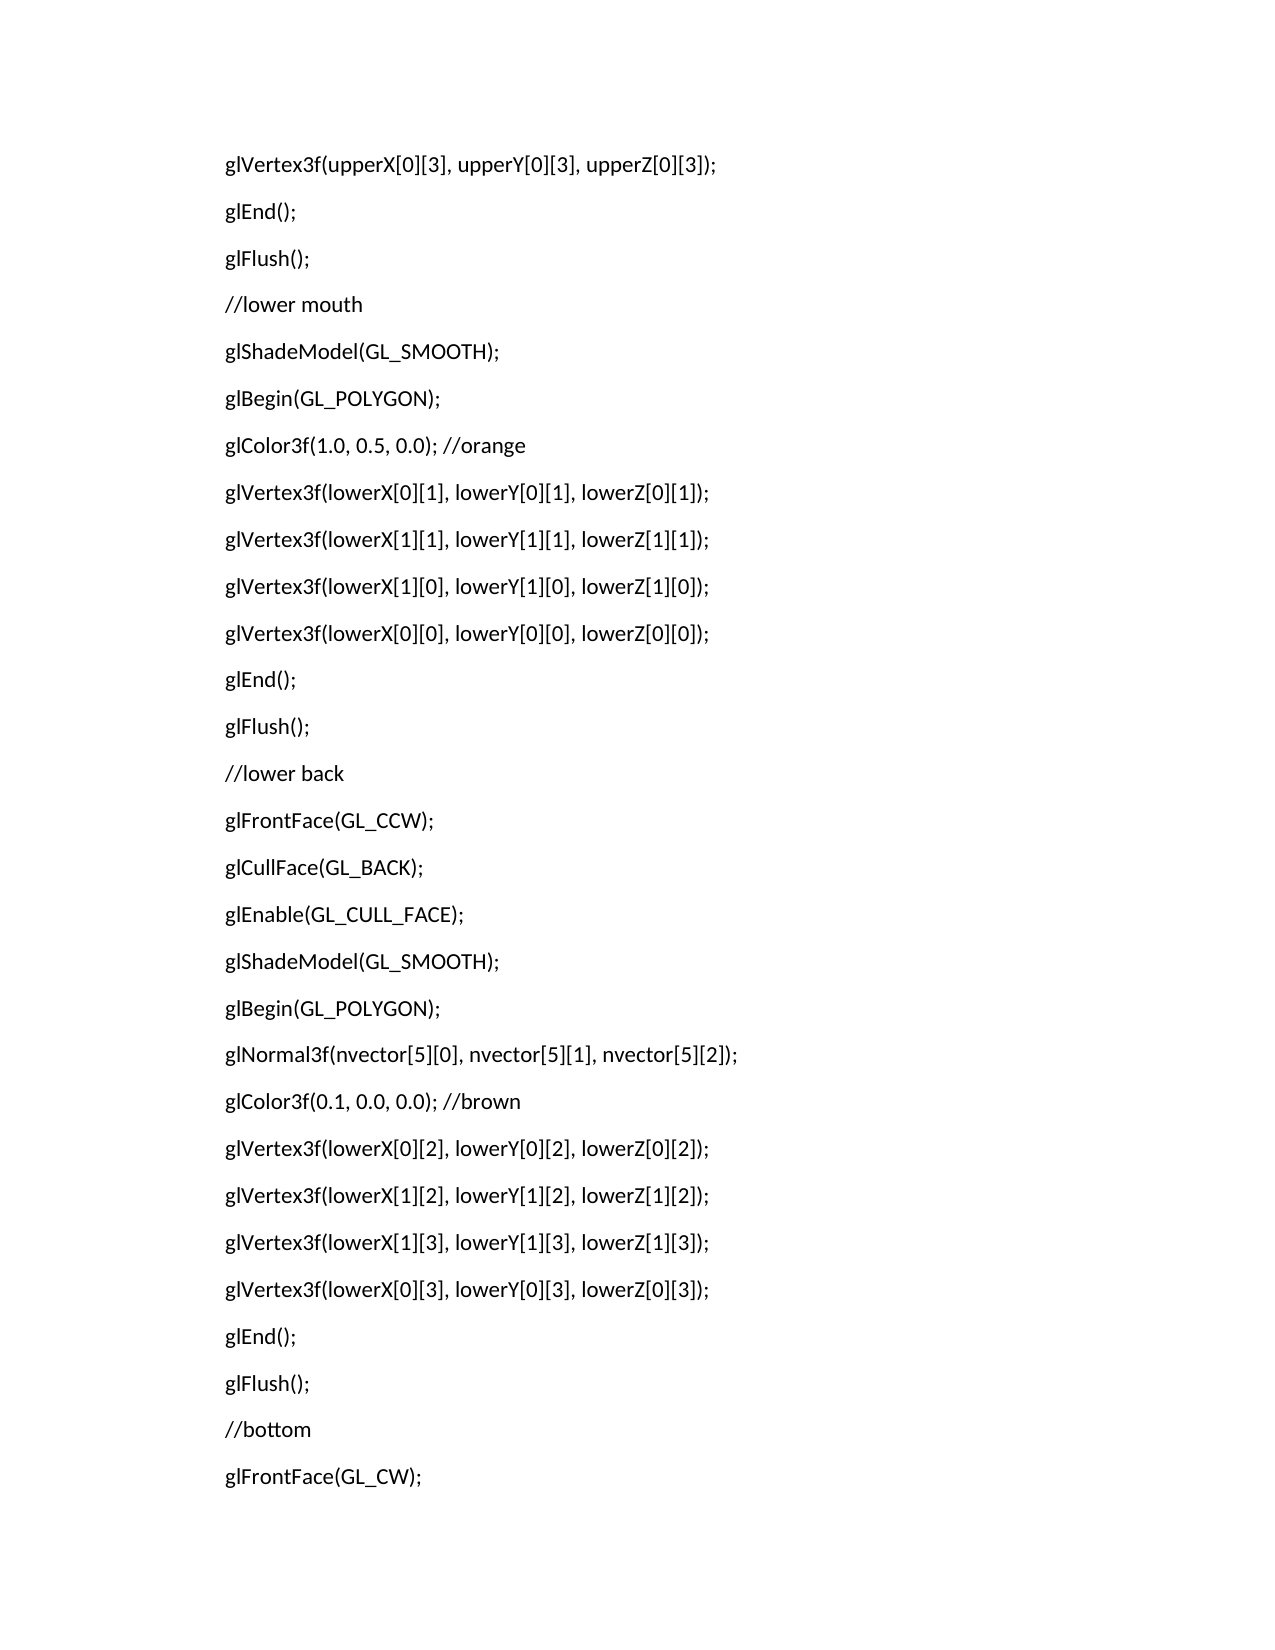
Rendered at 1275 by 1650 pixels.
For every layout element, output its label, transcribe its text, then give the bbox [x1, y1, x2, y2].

text glFlush(); [150, 712, 1125, 741]
text glEnable(GL_CULL_FACE); [150, 900, 1125, 928]
text glVertex3f(lowerX[0][1], lowerY[0][1], lowerZ[0][1]); [150, 478, 1125, 506]
text glVertex3f(upperX[0][3], upperY[0][3], upperZ[0][3]); [150, 150, 1125, 178]
text glVertex3f(lowerX[0][2], lowerY[0][2], lowerZ[0][2]); [150, 1134, 1125, 1162]
text glFlush(); [150, 244, 1125, 272]
text glVertex3f(lowerX[1][2], lowerY[1][2], lowerZ[1][2]); [150, 1181, 1125, 1209]
text glVertex3f(lowerX[1][1], lowerY[1][1], lowerZ[1][1]); [150, 525, 1125, 553]
text //lower back [150, 759, 1125, 787]
text glEnd(); [150, 666, 1125, 694]
text glBegin(GL_POLYGON); [150, 384, 1125, 412]
text glFrontFace(GL_CW); [150, 1462, 1125, 1491]
text //bottom [150, 1416, 1125, 1444]
text glVertex3f(lowerX[1][0], lowerY[1][0], lowerZ[1][0]); [150, 572, 1125, 600]
text glShadeModel(GL_SMOOTH); [150, 947, 1125, 975]
text glColor3f(1.0, 0.5, 0.0); //orange [150, 431, 1125, 459]
text glEnd(); [150, 1322, 1125, 1350]
text glColor3f(0.1, 0.0, 0.0); //brown [150, 1087, 1125, 1116]
text glFrontFace(GL_CCW); [150, 806, 1125, 834]
text glVertex3f(lowerX[0][3], lowerY[0][3], lowerZ[0][3]); [150, 1275, 1125, 1303]
text glVertex3f(lowerX[1][3], lowerY[1][3], lowerZ[1][3]); [150, 1228, 1125, 1256]
text glFlush(); [150, 1369, 1125, 1397]
text glEnd(); [150, 197, 1125, 225]
text glBegin(GL_POLYGON); [150, 994, 1125, 1022]
text //lower mouth [150, 291, 1125, 319]
text glCullFace(GL_BACK); [150, 853, 1125, 881]
text glVertex3f(lowerX[0][0], lowerY[0][0], lowerZ[0][0]); [150, 619, 1125, 647]
text glShadeModel(GL_SMOOTH); [150, 337, 1125, 366]
text glNormal3f(nvector[5][0], nvector[5][1], nvector[5][2]); [150, 1041, 1125, 1069]
